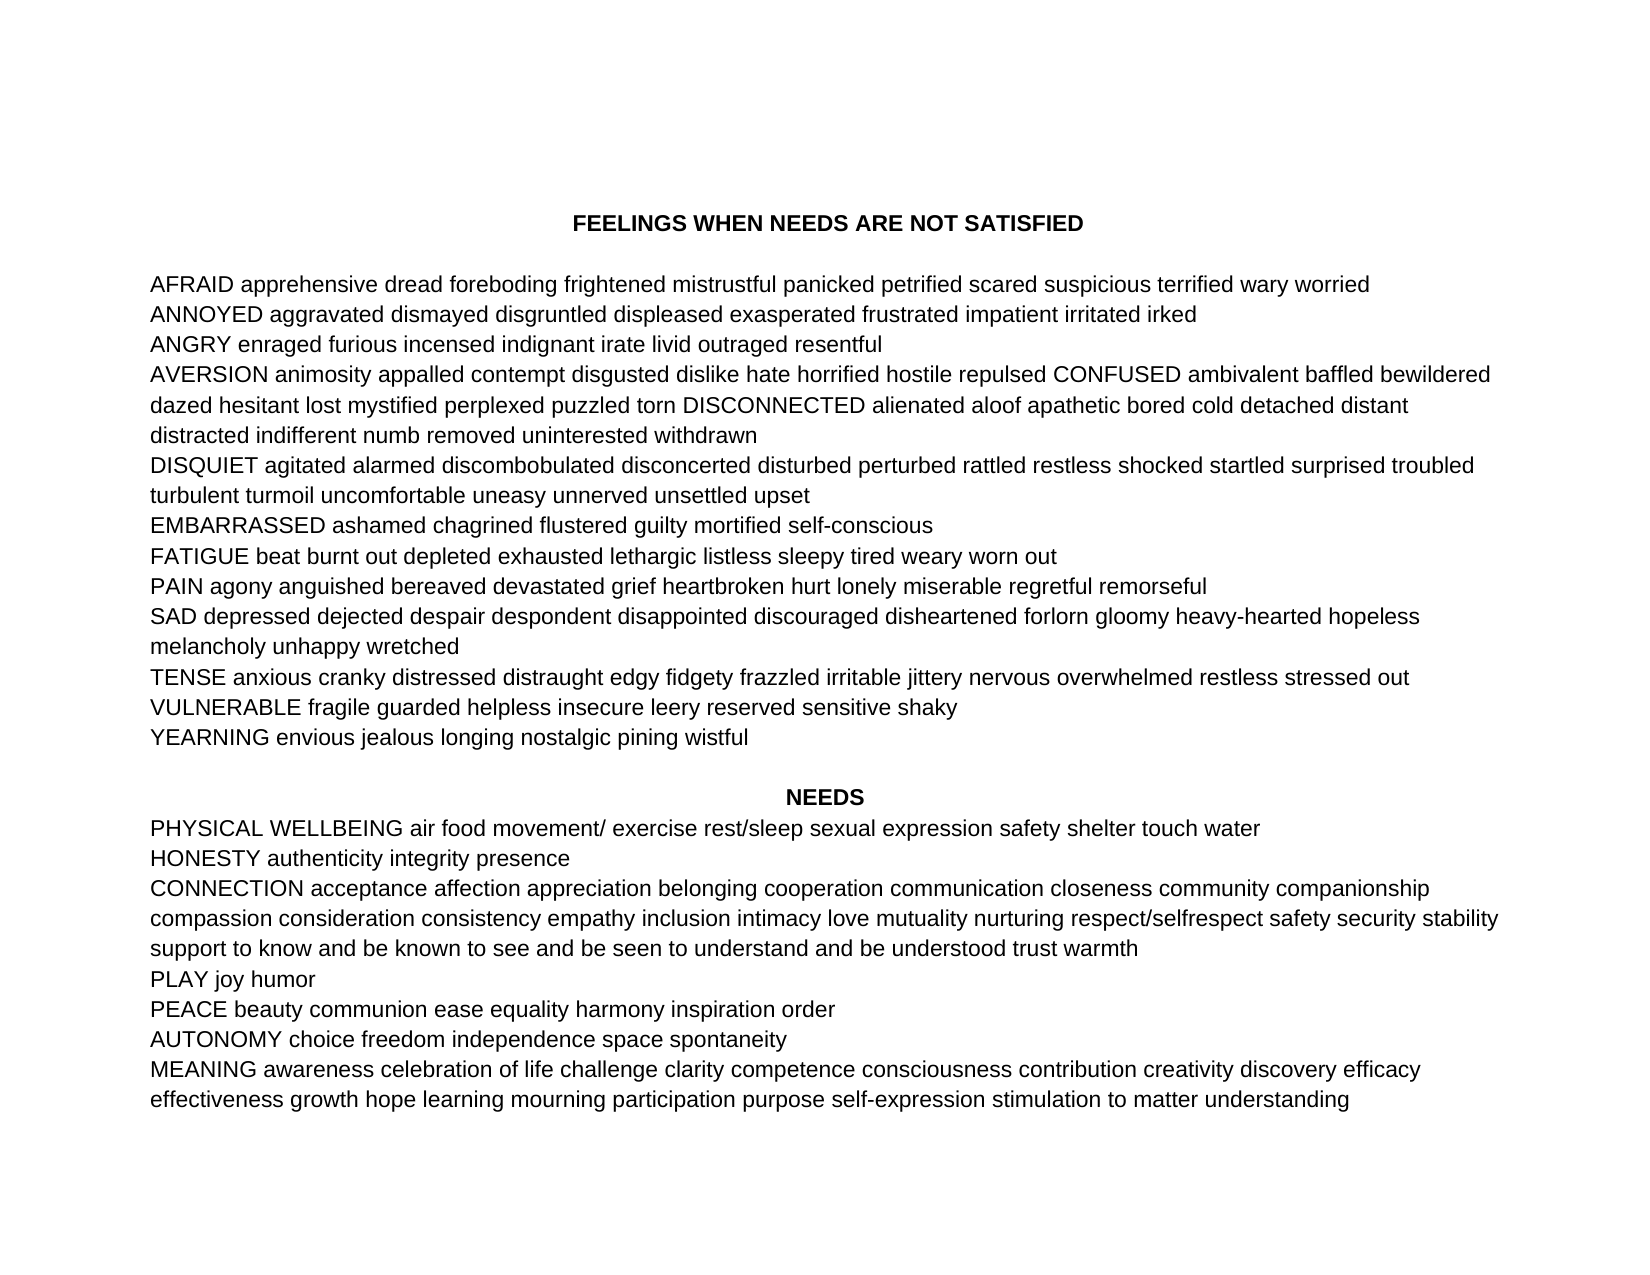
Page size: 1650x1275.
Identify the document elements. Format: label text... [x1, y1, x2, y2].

text NEEDS [150, 784, 1500, 811]
text PEACE beauty communion ease equality harmony inspiration order [150, 996, 1500, 1022]
text MEANING awareness celebration of life challenge clarity competence consciousness contribution creativity discovery efficacy effectiveness growth hope learning mourning participation purpose self-expression stimulation to matter understanding [150, 1056, 1500, 1113]
text ANNOYED aggravated dismayed disgruntled displeased exasperated frustrated impatient irritated irked [150, 301, 1500, 327]
text PAIN agony anguished bereaved devastated grief heartbroken hurt lonely miserable regretful remorseful [150, 573, 1500, 599]
text AFRAID apprehensive dread foreboding frightened mistrustful panicked petrified scared suspicious terrified wary worried [150, 271, 1500, 297]
text PHYSICAL WELLBEING air food movement/ exercise rest/sleep sexual expression safety shelter touch water [150, 814, 1500, 841]
text VULNERABLE fragile guarded helpless insecure leery reserved sensitive shaky [150, 694, 1500, 720]
text FEELINGS WHEN NEEDS ARE NOT SATISFIED [150, 210, 1500, 237]
text AUTONOMY choice freedom independence space spontaneity [150, 1026, 1500, 1052]
text AVERSION animosity appalled contempt disgusted dislike hate horrified hostile repulsed CONFUSED ambivalent baffled bewildered dazed hesitant lost mystified perplexed puzzled torn DISCONNECTED alienated aloof apathetic bored cold detached distant distracted indifferent numb removed uninterested withdrawn [150, 361, 1500, 448]
text PLAY joy humor [150, 966, 1500, 992]
text YEARNING envious jealous longing nostalgic pining wistful [150, 724, 1500, 750]
text TENSE anxious cranky distressed distraught edgy fidgety frazzled irritable jittery nervous overwhelmed restless stressed out [150, 663, 1500, 690]
text HONESTY authenticity integrity presence [150, 845, 1500, 871]
text CONNECTION acceptance affection appreciation belonging cooperation communication closeness community companionship compassion consideration consistency empathy inclusion intimacy love mutuality nurturing respect/selfrespect safety security stability support to know and be known to see and be seen to understand and be understood trust warmth [150, 875, 1500, 962]
text SAD depressed dejected despair despondent disappointed discouraged disheartened forlorn gloomy heavy-hearted hopeless melancholy unhappy wretched [150, 603, 1500, 660]
text FATIGUE beat burnt out depleted exhausted lethargic listless sleepy tired weary worn out [150, 543, 1500, 569]
text ANGRY enraged furious incensed indignant irate livid outraged resentful [150, 331, 1500, 358]
text EMBARRASSED ashamed chagrined flustered guilty mortified self-conscious [150, 512, 1500, 539]
text DISQUIET agitated alarmed discombobulated disconcerted disturbed perturbed rattled restless shocked startled surprised troubled turbulent turmoil uncomfortable uneasy unnerved unsettled upset [150, 452, 1500, 509]
